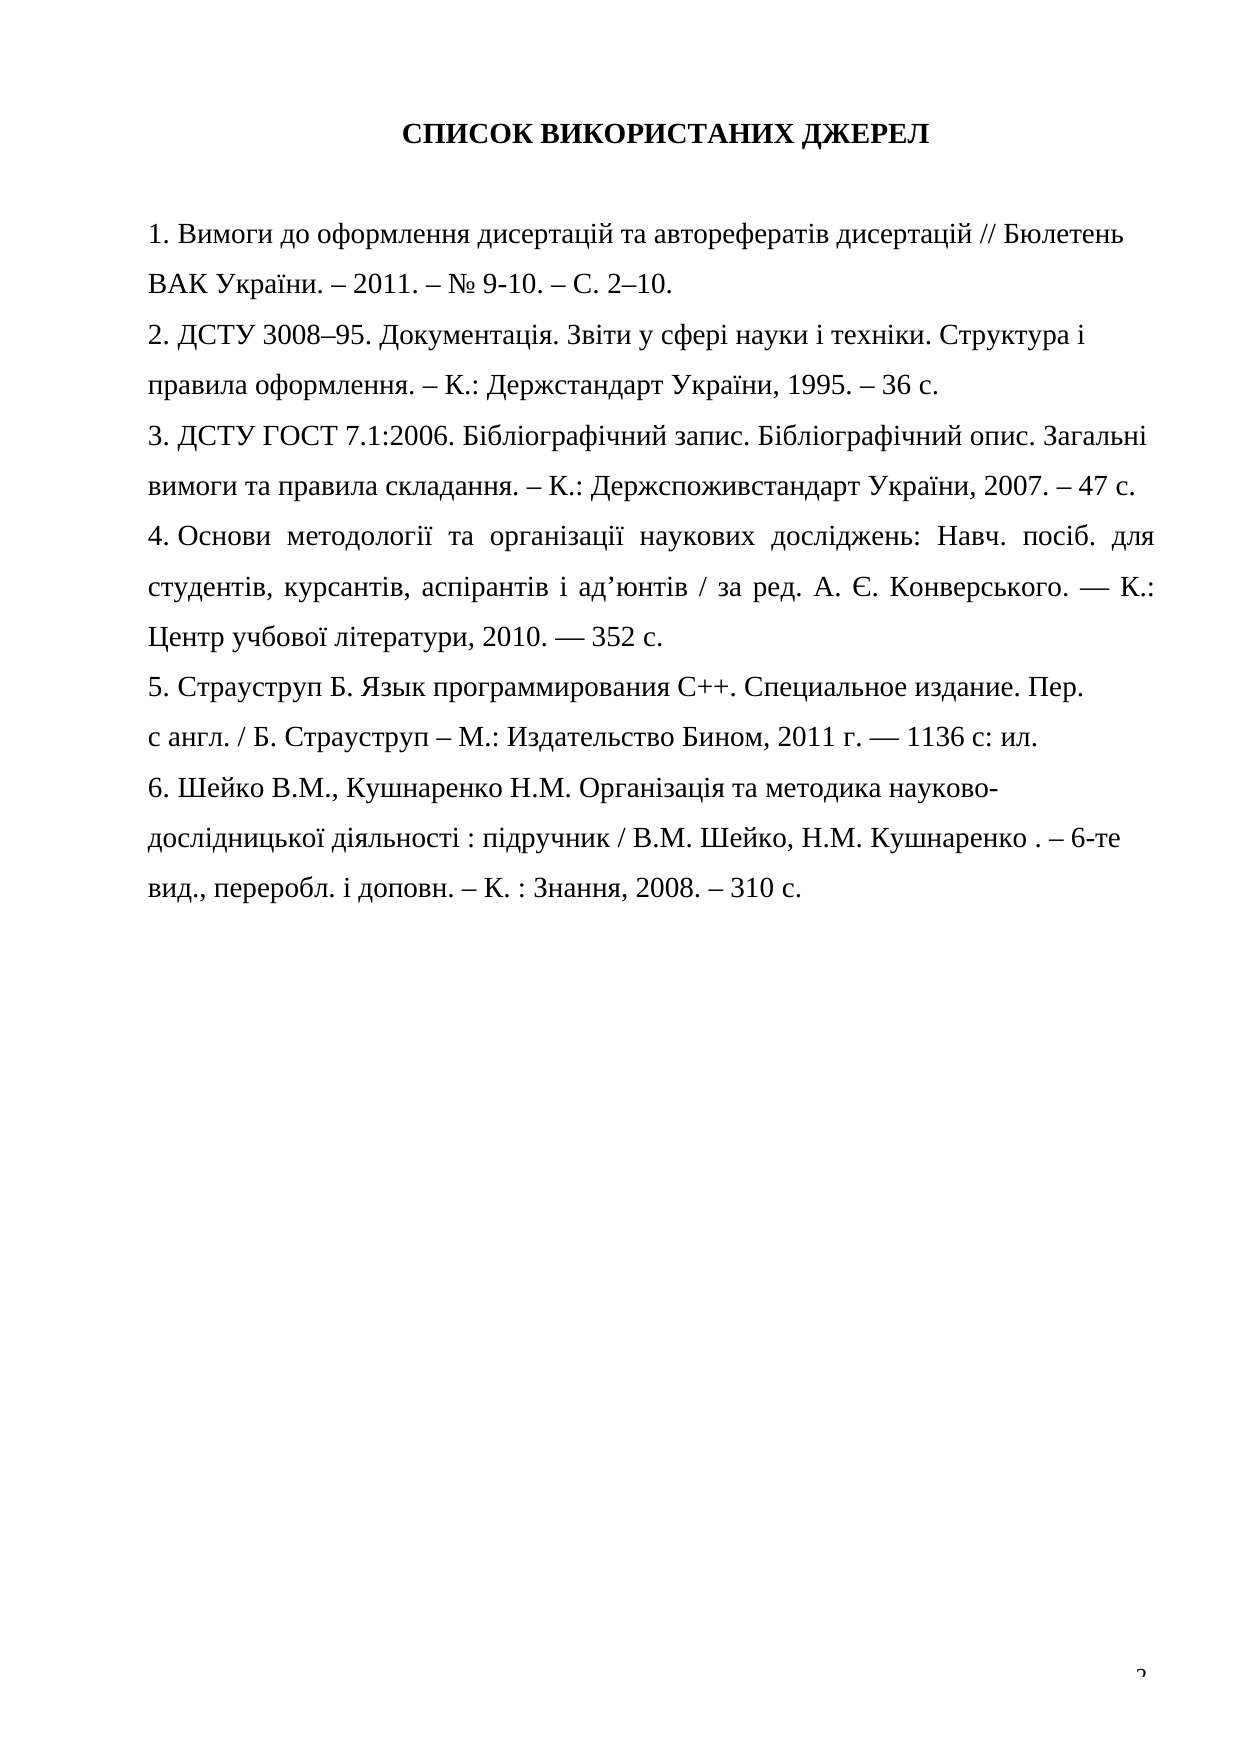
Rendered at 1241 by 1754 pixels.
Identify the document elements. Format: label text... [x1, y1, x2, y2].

list ДСТУ ГОСТ 7.1:2006. Бібліографічний запис. Бібліографічний опис. Загальні вимоги та правила складання. – К.: Держспоживстандарт України, 2007. – 47 с. [148, 418, 1155, 502]
list ДСТУ 3008–95. Документація. Звіти у сфері науки і техніки. Структура і правила оформлення. – К.: Держстандарт України, 1995. – 36 с. [148, 317, 1156, 401]
list Шейко В.М., Кушнаренко Н.М. Організація та методика науково- дослідницької діяльності : підручник / В.М. Шейко, Н.М. Кушнаренко . – 6-те вид., переробл. і доповн. – К. : Знання, 2008. – 310 с. [148, 770, 1122, 904]
subtitle СПИСОК ВИКОРИСТАНИХ ДЖЕРЕЛ [402, 116, 1176, 149]
list Основи методології та організації наукових досліджень: Навч. посіб. для студентів, курсантів, аспірантів і ад’юнтів / за ред. А. Є. Конверського. — К.: Центр учбової літератури, 2010. — 352 с. [148, 518, 1156, 652]
list Страуструп Б. Язык программирования C++. Специальное издание. Пер. с англ. / Б. Страуструп – М.: Издательство Бином, 2011 г. — 1136 с: ил. [148, 669, 1104, 753]
list Вимоги до оформлення дисертацій та авторефератів дисертацій // Бюлетень ВАК України. – 2011. – № 9-10. – С. 2–10. [148, 216, 1156, 300]
